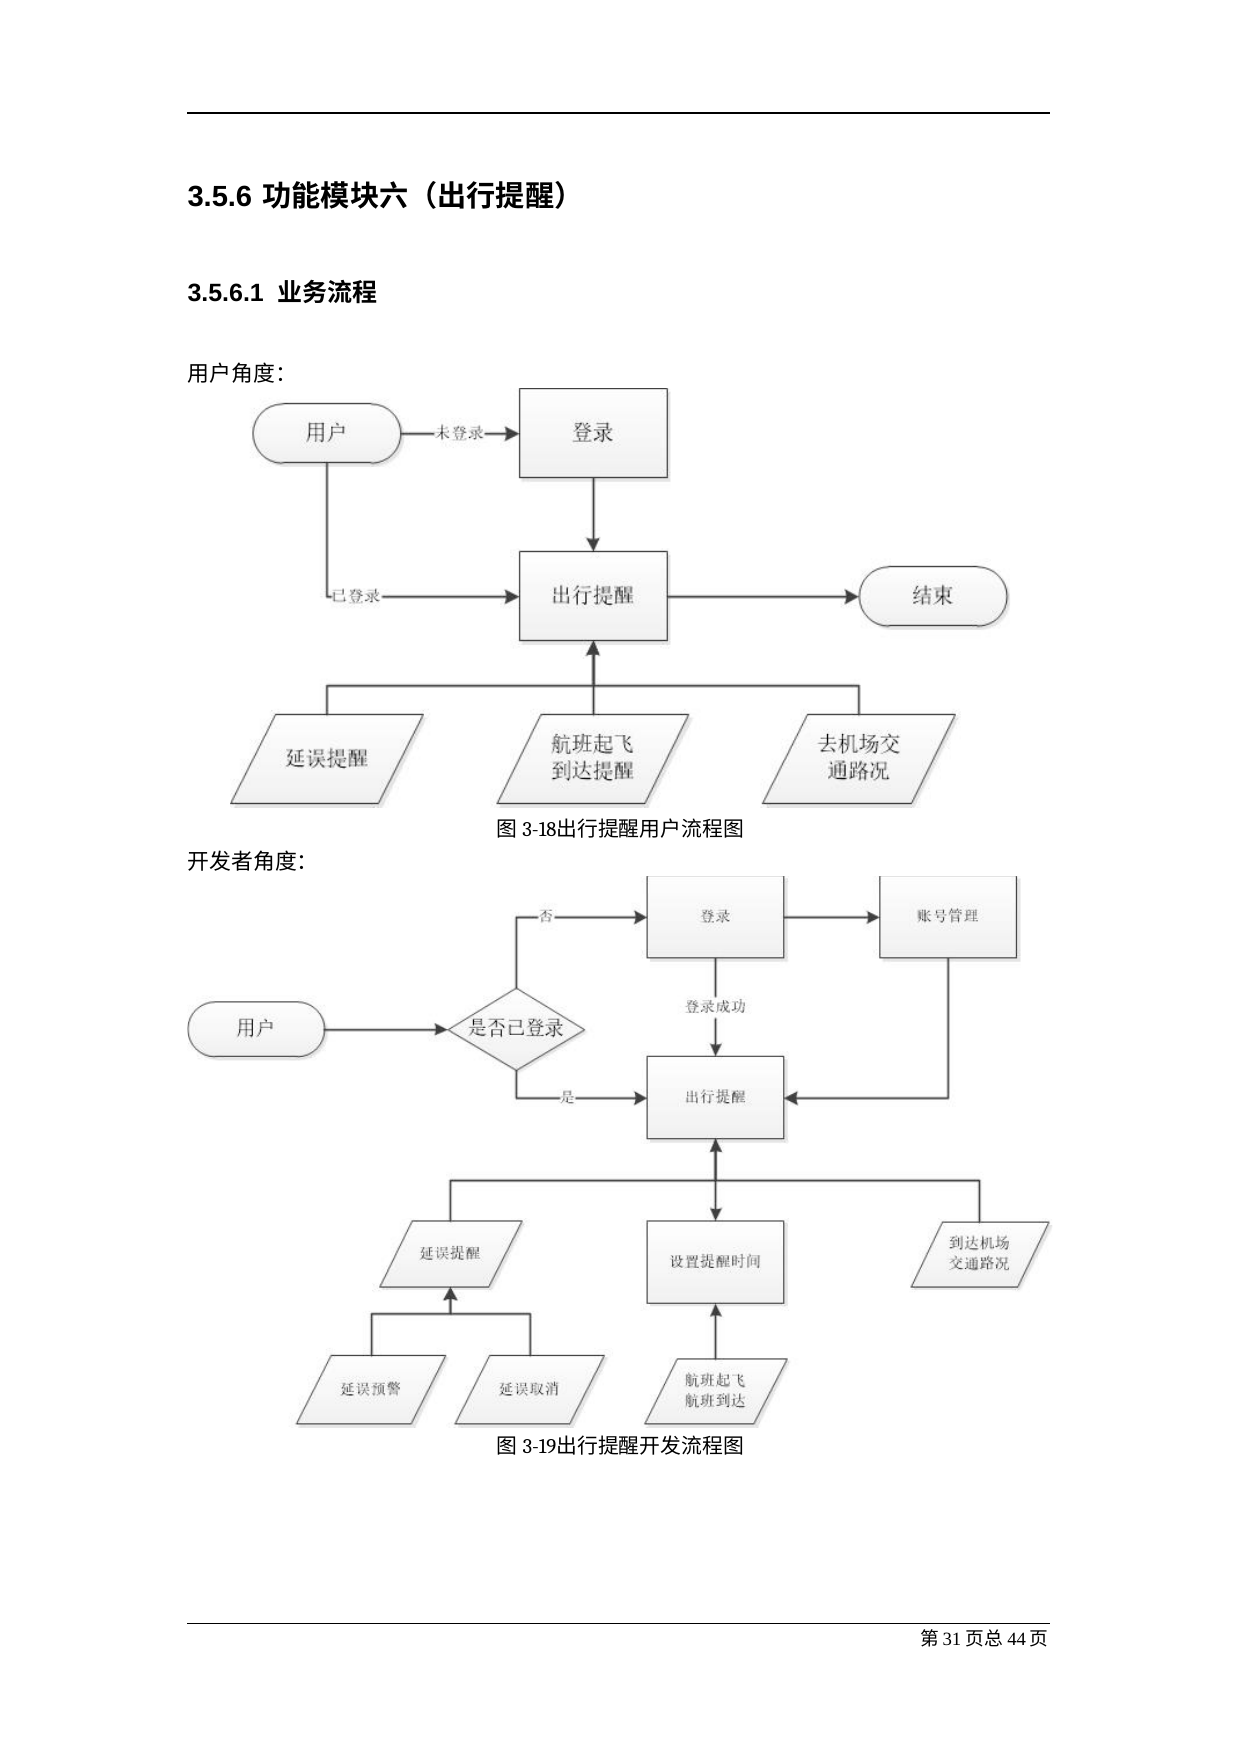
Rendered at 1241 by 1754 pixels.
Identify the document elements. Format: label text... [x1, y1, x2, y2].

text 用户角度： [187, 356, 1053, 388]
subtitle 业务流程 [187, 258, 1053, 323]
picture [230, 388, 1011, 808]
picture [187, 876, 1053, 1428]
subtitle 功能模块六（出行提醒） [187, 161, 1053, 226]
text 开发者角度： [187, 843, 1053, 876]
